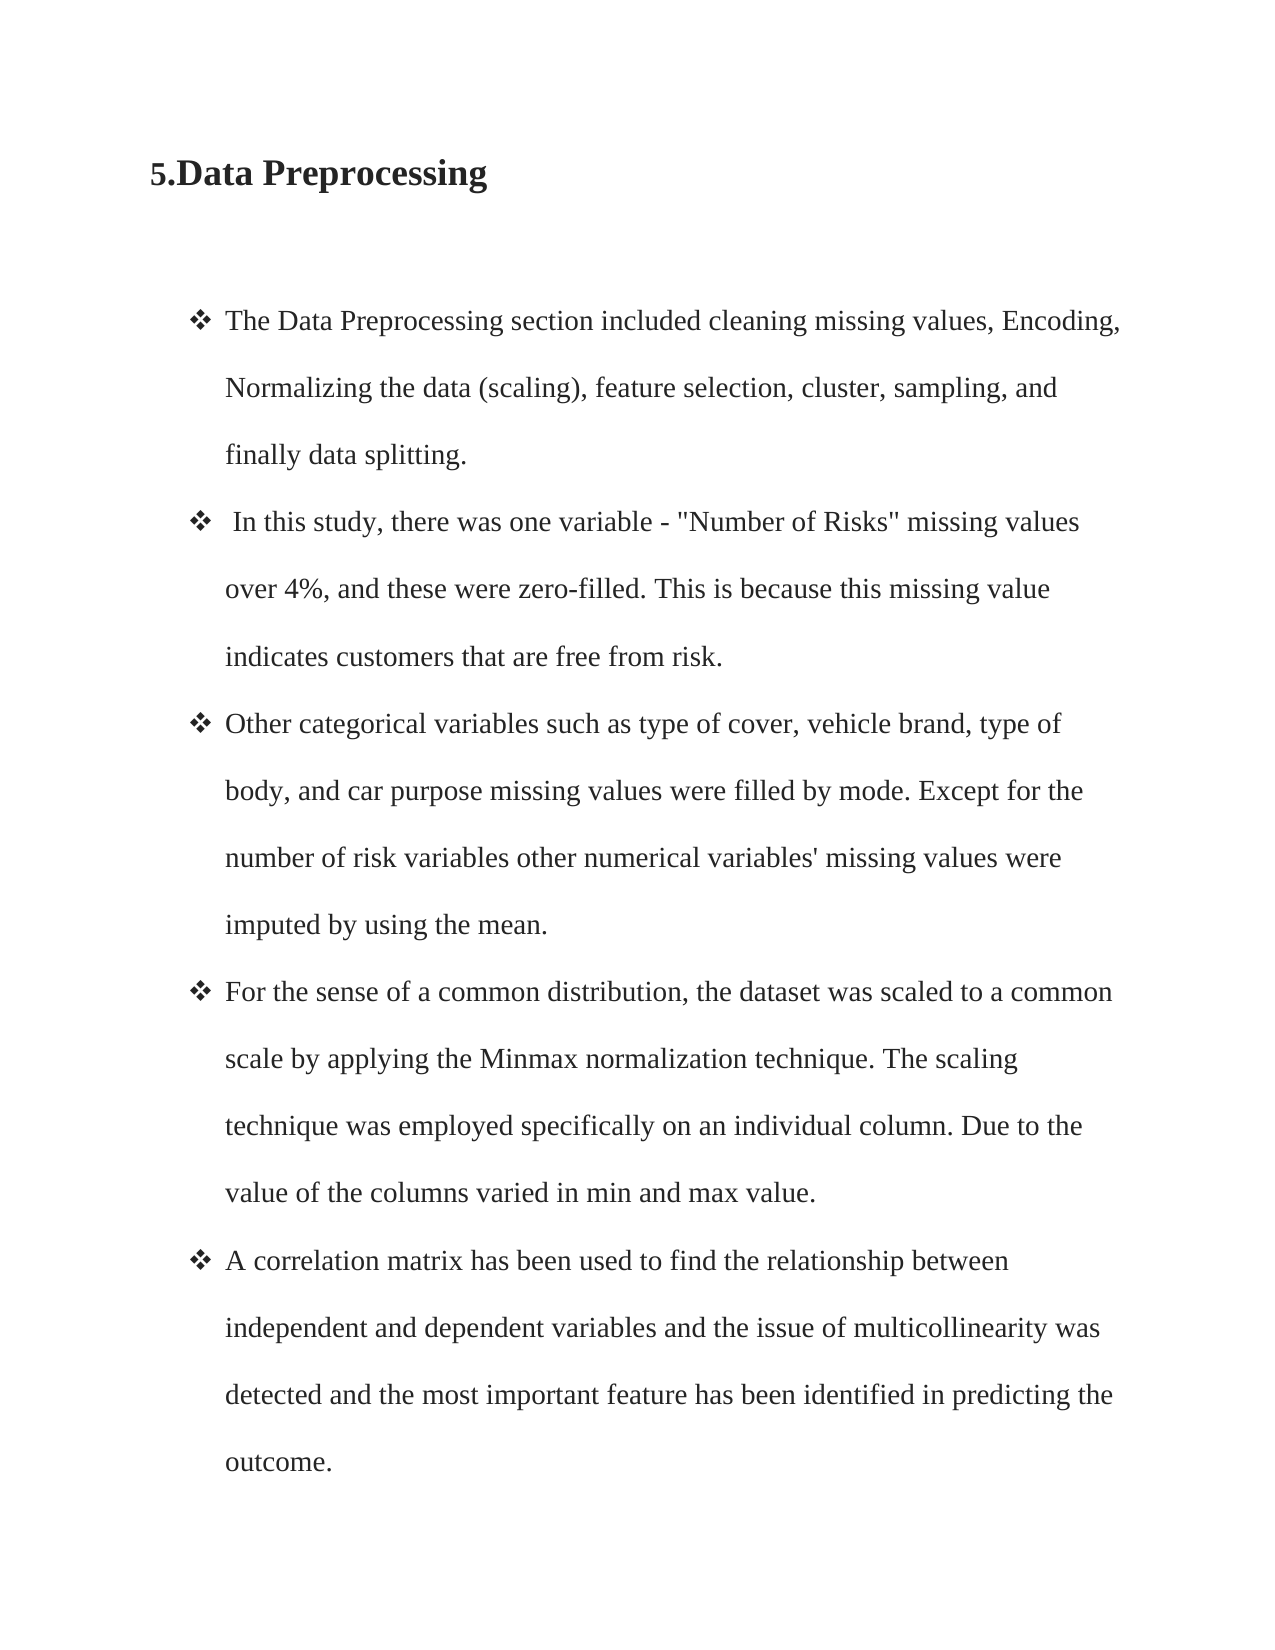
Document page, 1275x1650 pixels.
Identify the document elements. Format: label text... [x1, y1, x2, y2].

list The Data Preprocessing section included cleaning missing values, Encoding, Normalizing the data (scaling), feature selection, cluster, sampling, and finally data splitting. [187, 303, 1125, 471]
list In this study, there was one variable - "Number of Risks" missing values over 4%, and these were zero-filled. This is because this missing value indicates customers that are free from risk. [187, 504, 1125, 672]
list For the sense of a common distribution, the dataset was scaled to a common scale by applying the Minmax normalization technique. The scaling technique was employed specifically on an individual column. Due to the value of the columns varied in min and max value. [187, 974, 1125, 1209]
list A correlation matrix has been used to find the relationship between independent and dependent variables and the issue of multicollinearity was detected and the most important feature has been identified in predicting the outcome. [187, 1243, 1125, 1478]
list Other categorical variables such as type of cover, vehicle brand, type of body, and car purpose missing values were filled by mode. Except for the number of risk variables other numerical variables' missing values were imputed by using the mean. [187, 706, 1125, 941]
text 5.Data Preprocessing [150, 150, 1125, 193]
